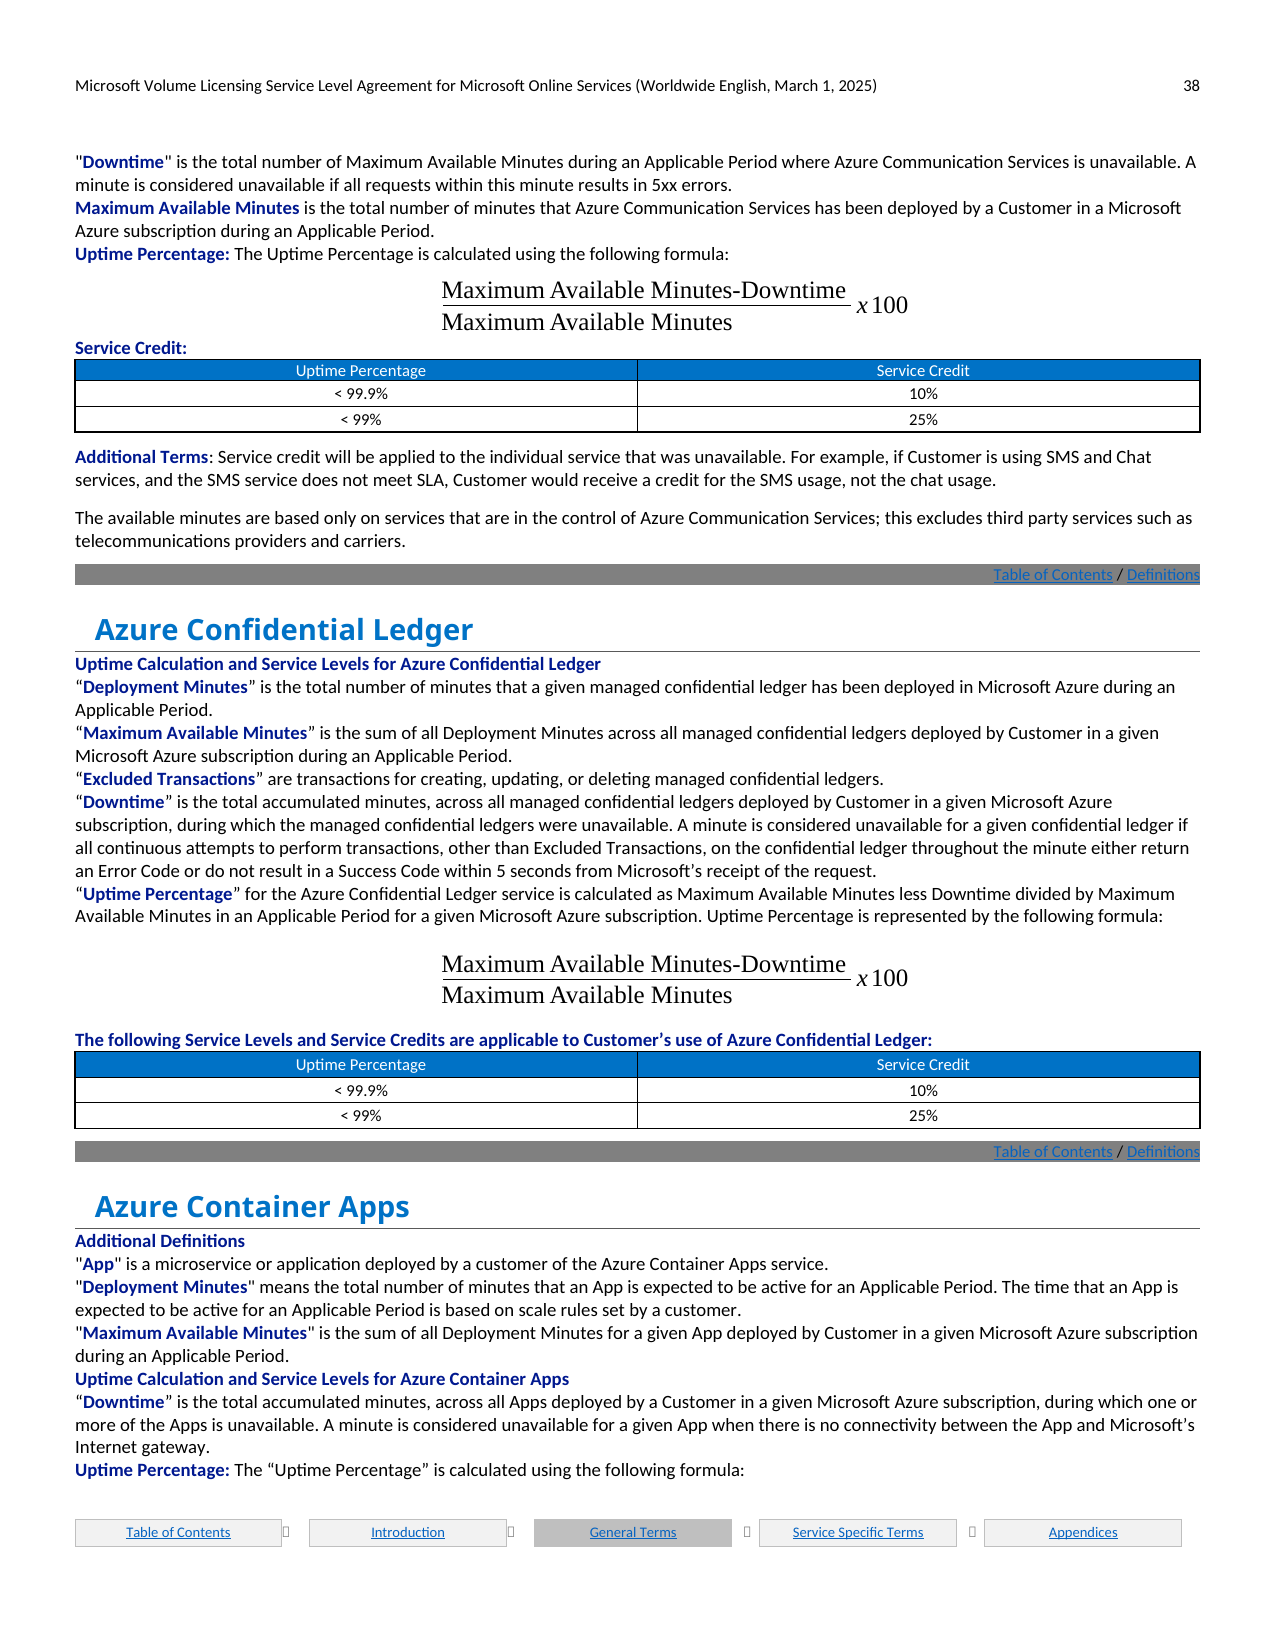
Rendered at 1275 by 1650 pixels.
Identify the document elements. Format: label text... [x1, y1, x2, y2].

list "Deployment Minutes" means the total number of minutes that an App is expected to be active for an Applicable Period. The time that an App is expected to be active for an Applicable Period is based on scale rules set by a customer. [75, 1275, 1200, 1321]
list “Downtime” is the total accumulated minutes, across all managed confidential ledgers deployed by Customer in a given Microsoft Azure subscription, during which the managed confidential ledgers were unavailable. A minute is considered unavailable for a given confidential ledger if all continuous attempts to perform transactions, other than Excluded Transactions, on the confidential ledger throughout the minute either return an Error Code or do not result in a Success Code within 5 seconds from Microsoft’s receipt of the request. [75, 790, 1200, 882]
list Table of Contents / Definitions [75, 1141, 1200, 1162]
list Table of Contents / Definitions [75, 564, 1200, 585]
list The available minutes are based only on services that are in the control of Azure Communication Services; this excludes third party services such as telecommunications providers and carriers. [75, 506, 1200, 552]
list Additional Definitions [75, 1229, 1200, 1252]
list Uptime Percentage: The “Uptime Percentage” is calculated using the following formula: [75, 1458, 1200, 1481]
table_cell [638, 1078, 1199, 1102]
list "Maximum Available Minutes" is the sum of all Deployment Minutes for a given App deployed by Customer in a given Microsoft Azure subscription during an Applicable Period. [75, 1321, 1200, 1367]
list Uptime Calculation and Service Levels for Azure Container Apps [75, 1367, 1200, 1390]
list Service Credit: [75, 336, 1200, 359]
list “Uptime Percentage” for the Azure Confidential Ledger service is calculated as Maximum Available Minutes less Downtime divided by Maximum Available Minutes in an Applicable Period for a given Microsoft Azure subscription. Uptime Percentage is represented by the following formula: [75, 882, 1200, 927]
list “Deployment Minutes” is the total number of minutes that a given managed confidential ledger has been deployed in Microsoft Azure during an Applicable Period. [75, 675, 1200, 721]
list The following Service Levels and Service Credits are applicable to Customer’s use of Azure Confidential Ledger: [75, 1028, 1200, 1051]
list "Downtime" is the total number of Maximum Available Minutes during an Applicable Period where Azure Communication Services is unavailable. A minute is considered unavailable if all requests within this minute results in 5xx errors. [75, 150, 1200, 196]
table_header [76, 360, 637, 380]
list Additional Terms: Service credit will be applied to the individual service that was unavailable. For example, if Customer is using SMS and Chat services, and the SMS service does not meet SLA, Customer would receive a credit for the SMS usage, not the chat usage. [75, 445, 1200, 491]
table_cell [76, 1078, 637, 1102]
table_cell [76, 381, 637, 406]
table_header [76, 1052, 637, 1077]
list “Maximum Available Minutes” is the sum of all Deployment Minutes across all managed confidential ledgers deployed by Customer in a given Microsoft Azure subscription during an Applicable Period. [75, 721, 1200, 767]
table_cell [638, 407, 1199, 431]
list "App" is a microservice or application deployed by a customer of the Azure Container Apps service. [75, 1252, 1200, 1275]
list Uptime Calculation and Service Levels for Azure Confidential Ledger [75, 652, 1200, 675]
subtitle Azure Confidential Ledger [75, 610, 1200, 651]
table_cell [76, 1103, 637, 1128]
list Maximum Available Minutes is the total number of minutes that Azure Communication Services has been deployed by a Customer in a Microsoft Azure subscription during an Applicable Period. [75, 196, 1200, 242]
list Uptime Percentage: The Uptime Percentage is calculated using the following formula: [75, 242, 1200, 264]
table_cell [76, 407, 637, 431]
list “Excluded Transactions” are transactions for creating, updating, or deleting managed confidential ledgers. [75, 767, 1200, 790]
subtitle Azure Container Apps [75, 1187, 1200, 1228]
list “Downtime” is the total accumulated minutes, across all Apps deployed by a Customer in a given Microsoft Azure subscription, during which one or more of the Apps is unavailable. A minute is considered unavailable for a given App when there is no connectivity between the App and Microsoft’s Internet gateway. [75, 1390, 1200, 1458]
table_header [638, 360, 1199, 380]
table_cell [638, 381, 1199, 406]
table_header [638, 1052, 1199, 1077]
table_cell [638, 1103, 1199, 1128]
